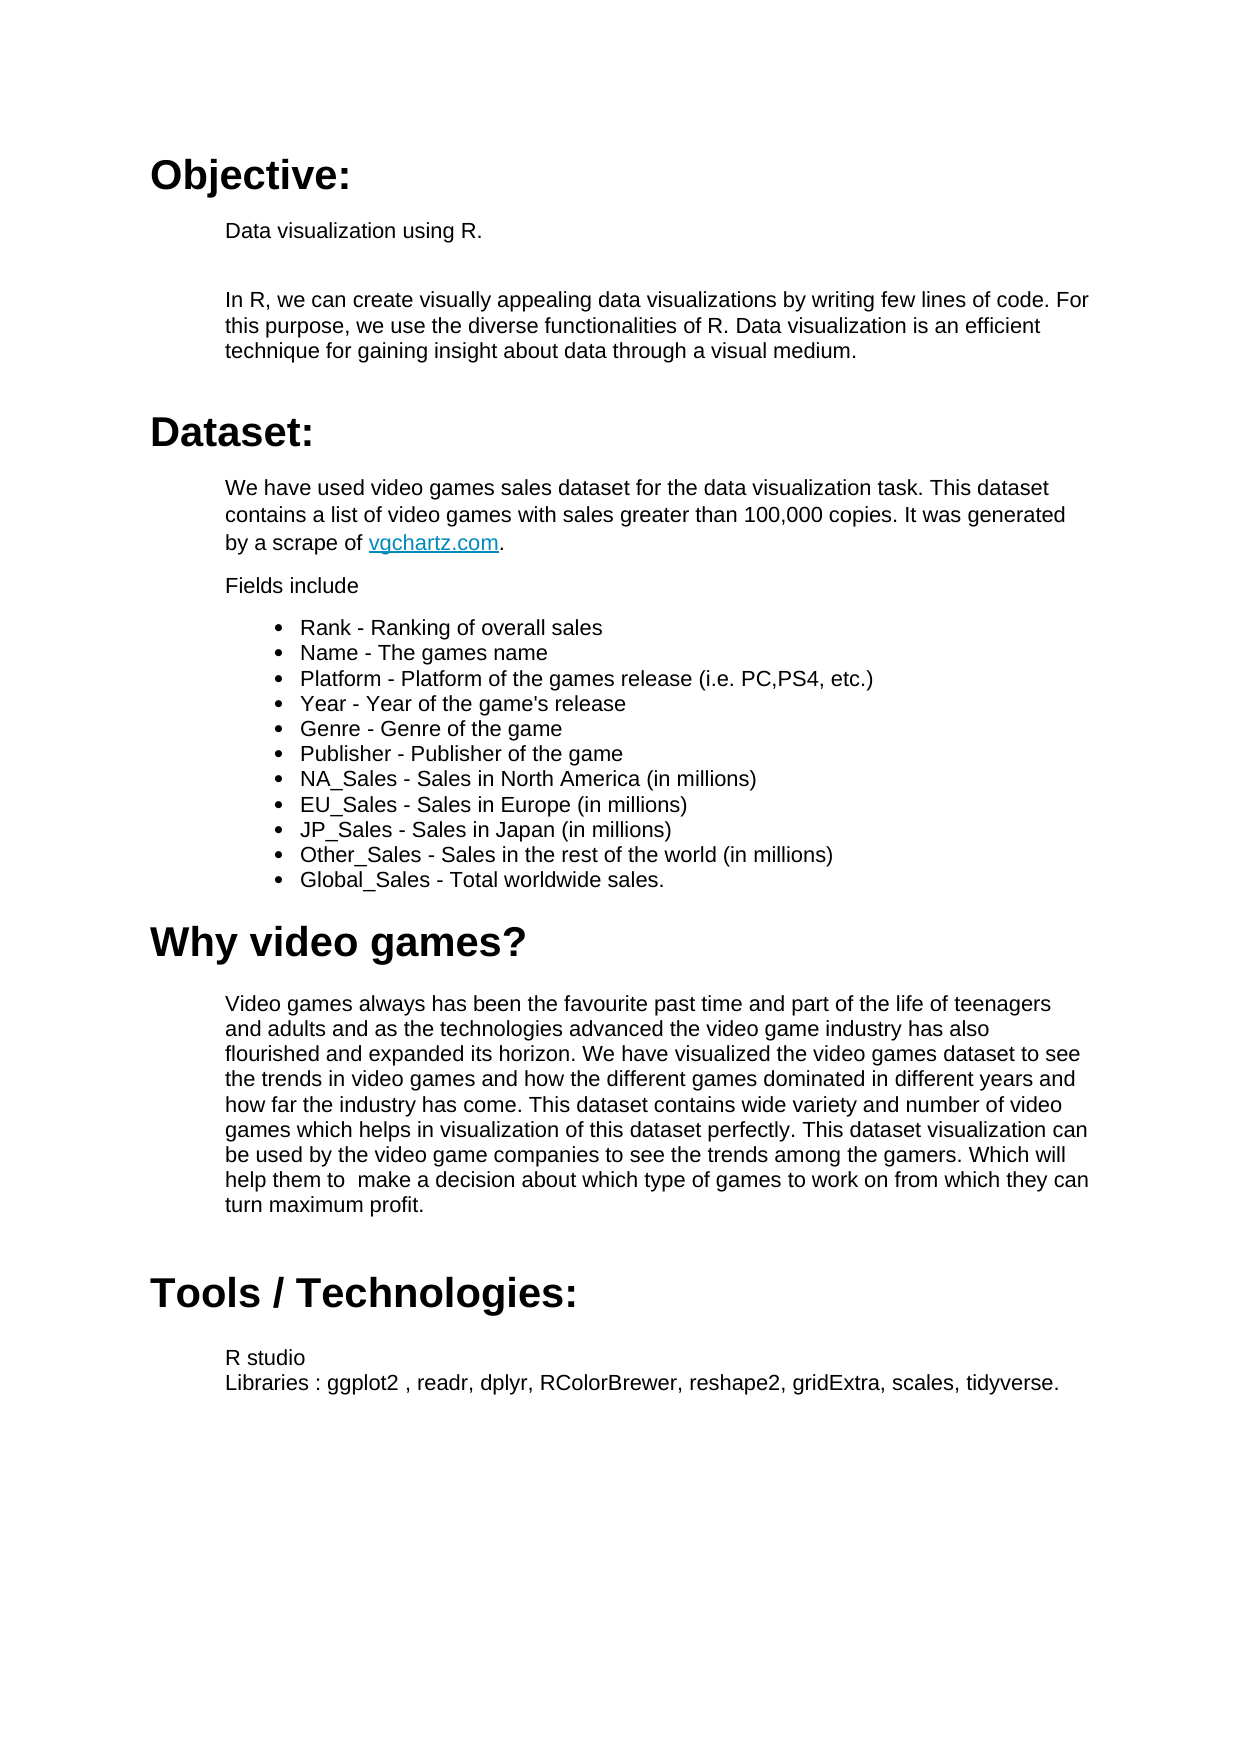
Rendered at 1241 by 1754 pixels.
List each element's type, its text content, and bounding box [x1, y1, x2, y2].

text We have used video games sales dataset for the data visualization task. This dataset contains a list of video games with sales greater than 100,000 copies. It was generated by a scrape of vgchartz.com. [225, 475, 1090, 555]
list NA_Sales - Sales in North America (in millions) [275, 766, 1090, 792]
text Data visualization using R. [225, 218, 1090, 243]
list Global_Sales - Total worldwide sales. [275, 867, 1090, 892]
text Dataset: [150, 407, 1090, 455]
text Libraries : ggplot2 , readr, dplyr, RColorBrewer, reshape2, gridExtra, scales, tidyverse. [225, 1370, 1090, 1395]
text R studio [225, 1345, 1090, 1370]
text Tools / Technologies: [150, 1268, 1090, 1316]
text Video games always has been the favourite past time and part of the life of teenagers and adults and as the technologies advanced the video game industry has also flourished and expanded its horizon. We have visualized the video games dataset to see the trends in video games and how the different games dominated in different years and how far the industry has come. This dataset contains wide variety and number of video games which helps in visualization of this dataset perfectly. This dataset visualization can be used by the video game companies to see the trends among the gamers. Which will help them to make a decision about which type of games to work on from which they can turn maximum profit. [225, 991, 1090, 1218]
list Name - The games name [275, 640, 1090, 666]
text Fields include [225, 573, 1090, 599]
text Why video games? [150, 918, 1090, 966]
list Genre - Genre of the game [275, 716, 1090, 741]
list Publisher - Publisher of the game [275, 741, 1090, 766]
text In R, we can create visually appealing data visualizations by writing few lines of code. For this purpose, we use the diverse functionalities of R. Data visualization is an efficient technique for gaining insight about data through a visual medium. [225, 287, 1090, 363]
list Rank - Ranking of overall sales [275, 615, 1090, 640]
list Other_Sales - Sales in the rest of the world (in millions) [275, 842, 1090, 867]
text Objective: [150, 150, 1090, 198]
list Year - Year of the game's release [275, 691, 1090, 716]
list EU_Sales - Sales in Europe (in millions) [275, 792, 1090, 817]
list Platform - Platform of the games release (i.e. PC,PS4, etc.) [275, 666, 1090, 691]
list JP_Sales - Sales in Japan (in millions) [275, 817, 1090, 842]
